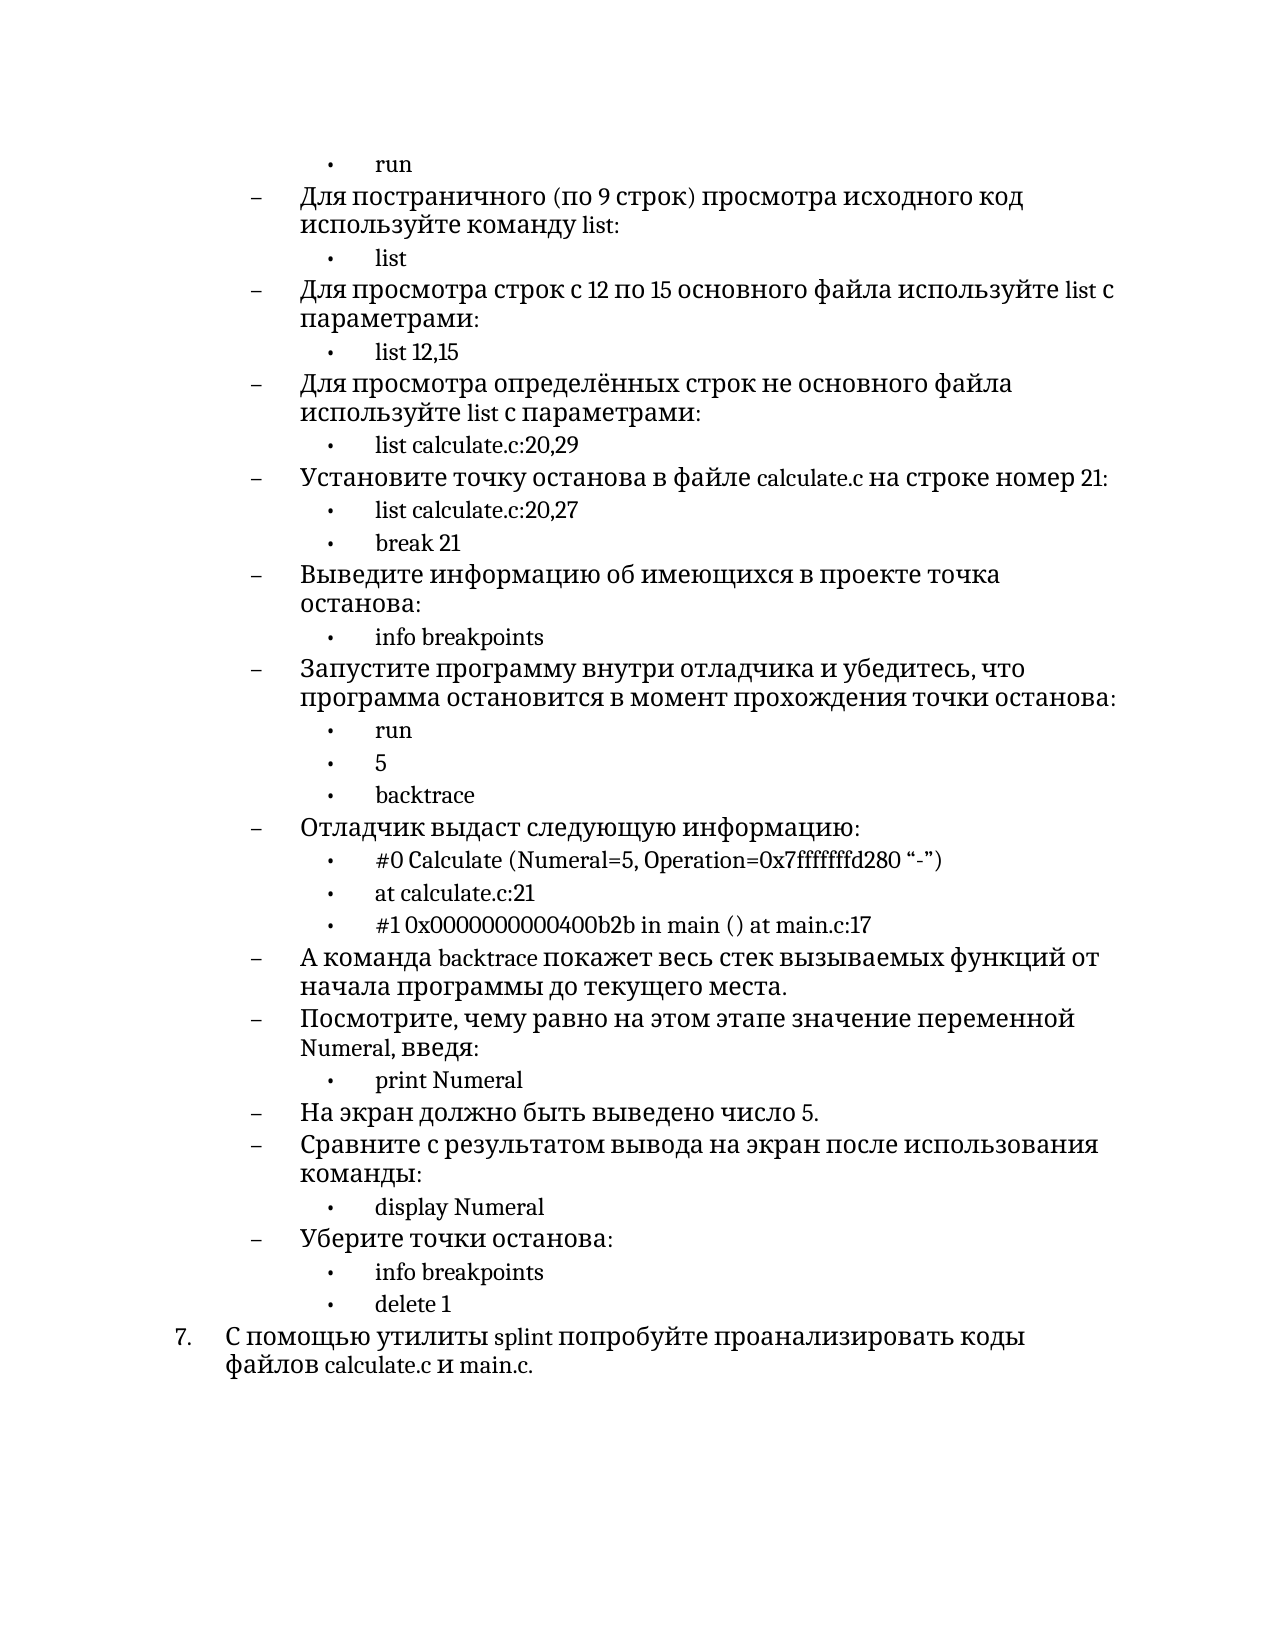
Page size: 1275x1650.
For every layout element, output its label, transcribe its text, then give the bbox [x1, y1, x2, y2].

list at calculate.c:21 [325, 879, 1125, 907]
list display Numeral [325, 1192, 1125, 1221]
list Установите точку останова в файле calculate.c на строке номер 21: [250, 464, 1125, 492]
list #1 0x0000000000400b2b in main () at main.c:17 [325, 911, 1125, 940]
list run [325, 716, 1125, 745]
list Для просмотра определённых строк не основного файла используйте list с параметрами: [250, 370, 1125, 427]
list list 12,15 [325, 337, 1125, 366]
list Запустите программу внутри отладчика и убедитесь, что программа остановится в момент прохождения точки останова: [250, 655, 1125, 712]
list print Numeral [325, 1066, 1125, 1095]
list Уберите точки останова: [250, 1225, 1125, 1254]
list 5 [325, 749, 1125, 777]
list На экран должно быть выведено число 5. [250, 1099, 1125, 1127]
list delete 1 [325, 1290, 1125, 1319]
list Отладчик выдаст следующую информацию: [250, 814, 1125, 842]
list info breakpoints [325, 622, 1125, 651]
list list calculate.c:20,27 [325, 496, 1125, 525]
list Выведите информацию об имеющихся в проекте точка останова: [250, 561, 1125, 619]
list #0 Calculate (Numeral=5, Operation=0x7fffffffd280 “-”) [325, 846, 1125, 875]
list Сравните с результатом вывода на экран после использования команды: [250, 1131, 1125, 1189]
list break 21 [325, 529, 1125, 557]
list backtrace [325, 781, 1125, 810]
list А команда backtrace покажет весь стек вызываемых функций от начала программы до текущего места. [250, 944, 1125, 1001]
list Посмотрите, чему равно на этом этапе значение переменной Numeral, введя: [250, 1005, 1125, 1062]
list list [325, 244, 1125, 272]
list list calculate.c:20,29 [325, 431, 1125, 460]
list run [325, 150, 1125, 179]
list С помощью утилиты splint попробуйте проанализировать коды файлов calculate.c и main.c. [175, 1322, 1125, 1380]
list Для просмотра строк с 12 по 15 основного файла используйте list с параметрами: [250, 276, 1125, 334]
list Для постраничного (по 9 строк) просмотра исходного код используйте команду list: [250, 182, 1125, 240]
list info breakpoints [325, 1257, 1125, 1286]
